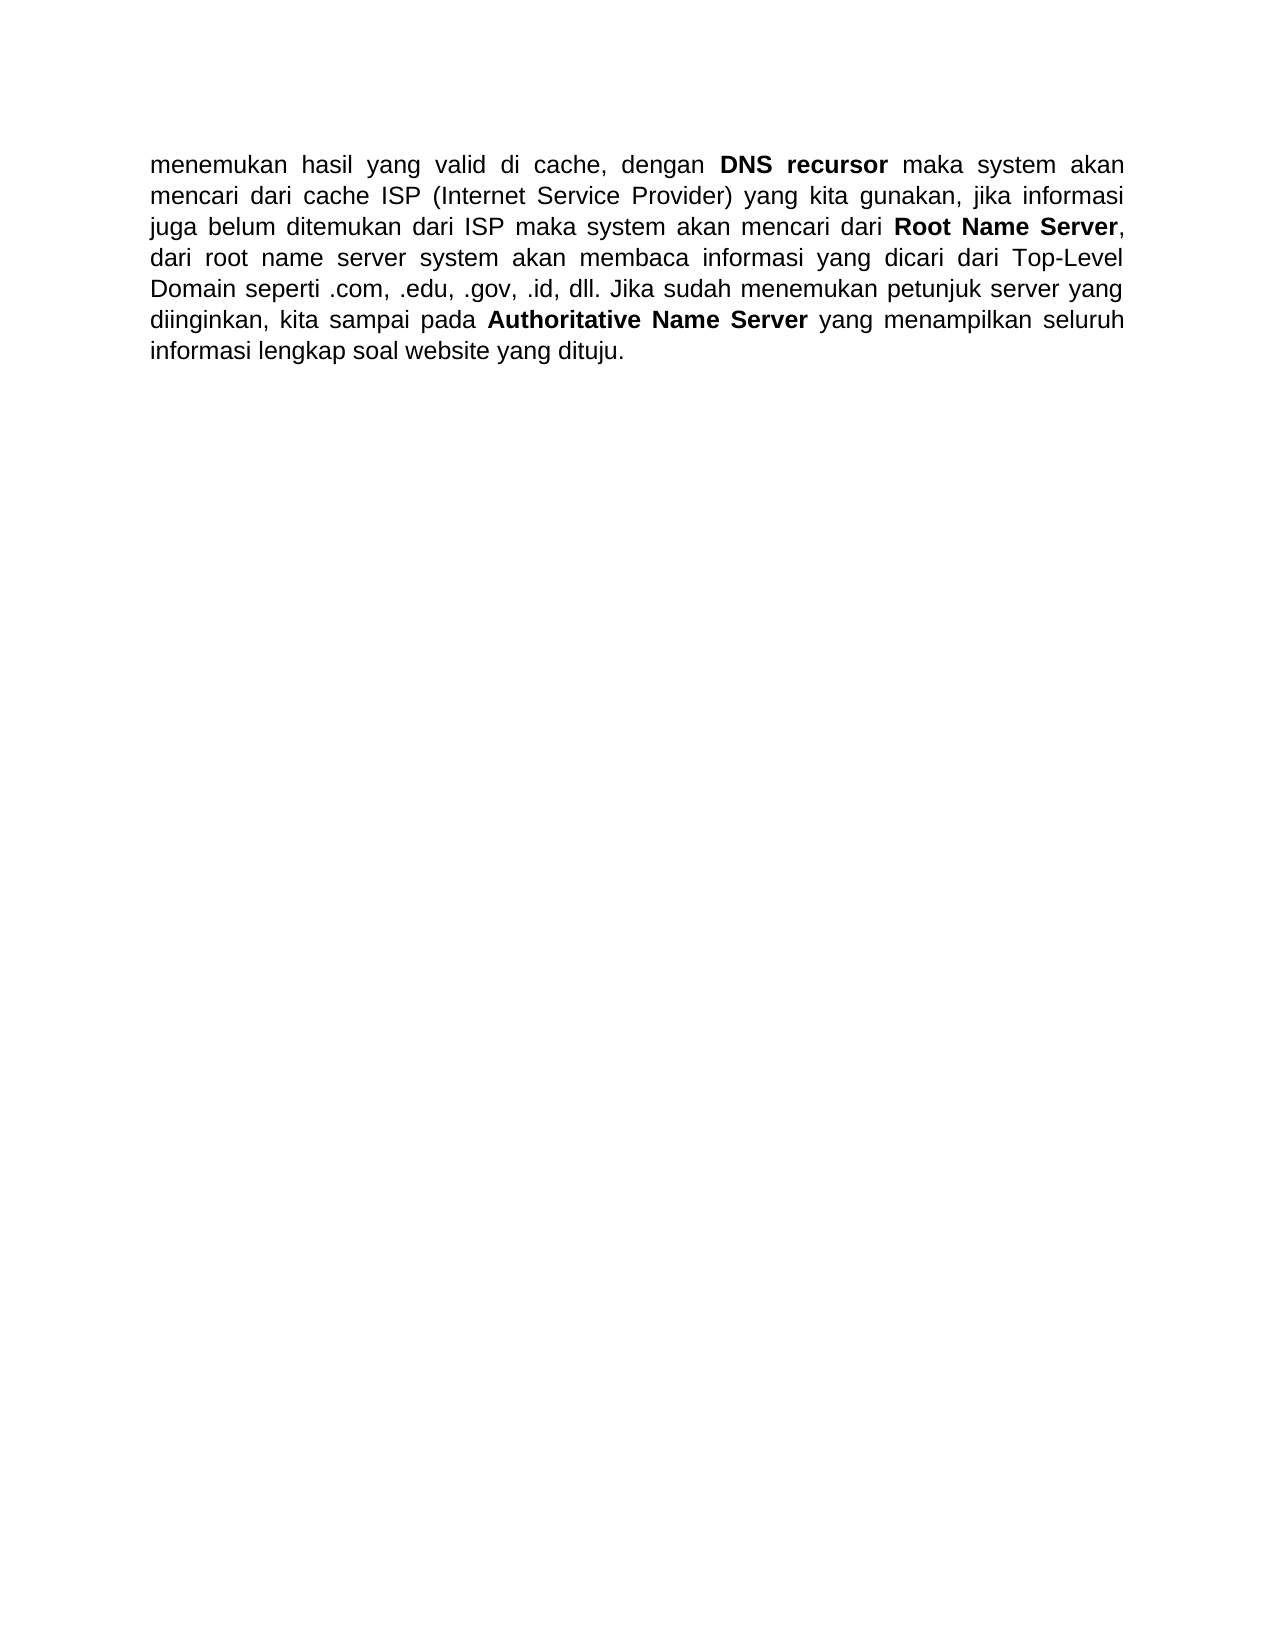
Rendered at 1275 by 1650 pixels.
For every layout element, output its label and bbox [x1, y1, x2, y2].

text [150, 150, 1125, 365]
